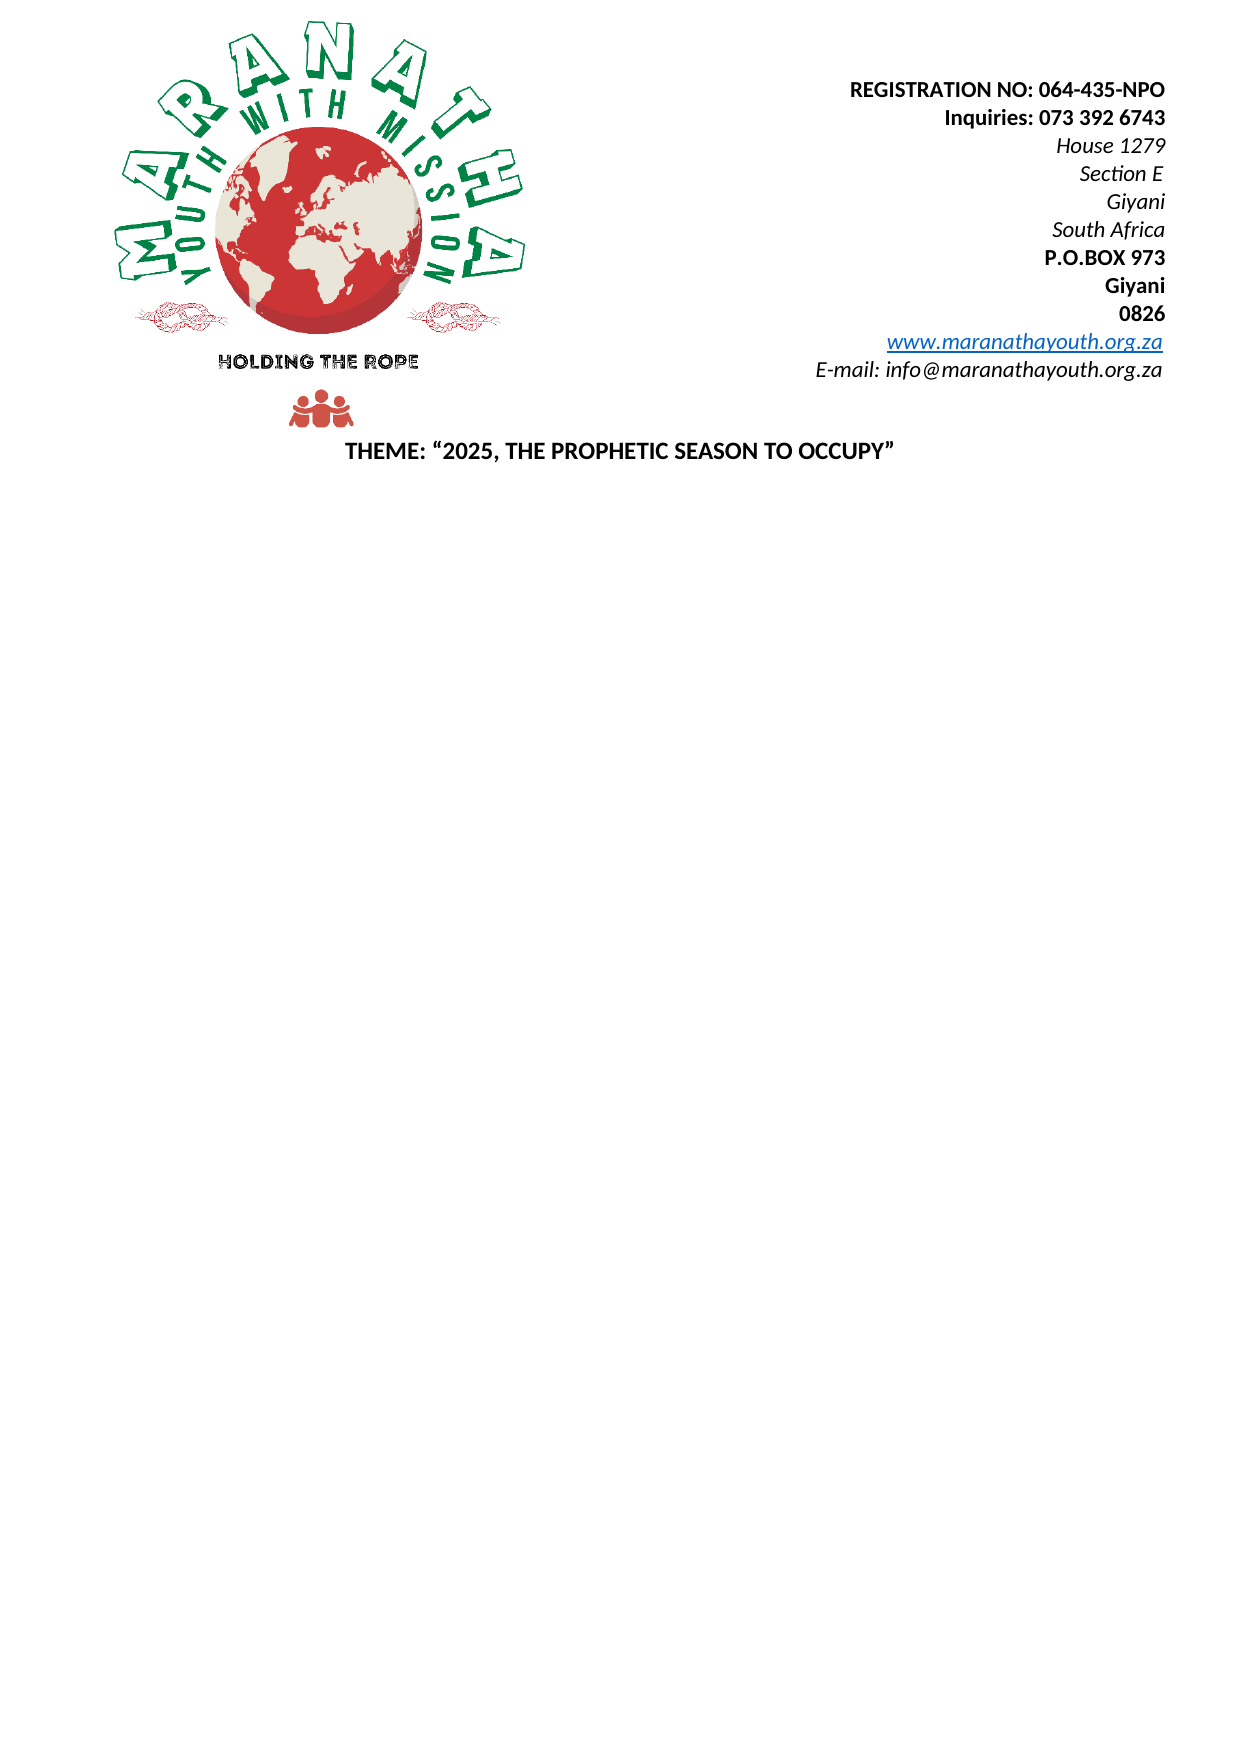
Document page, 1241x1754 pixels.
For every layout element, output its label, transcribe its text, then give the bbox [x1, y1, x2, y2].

text REGISTRATION NO: 064-435-NPO [75, 75, 1165, 103]
text THEME: “2025, THE PROPHETIC SEASON TO OCCUPY” [75, 435, 1165, 465]
text House 1279 [75, 131, 1165, 159]
picture [65, 0, 575, 481]
text Giyani [75, 187, 1165, 215]
text 0826 [75, 299, 1165, 327]
text Section E [75, 159, 1165, 187]
text Inquiries: 073 392 6743 [75, 103, 1165, 131]
text Giyani [75, 271, 1165, 299]
text E-mail: info@maranathayouth.org.za [75, 355, 1165, 383]
text South Africa [75, 215, 1165, 243]
text P.O.BOX 973 [75, 243, 1165, 271]
text www.maranathayouth.org.za [75, 327, 1165, 355]
